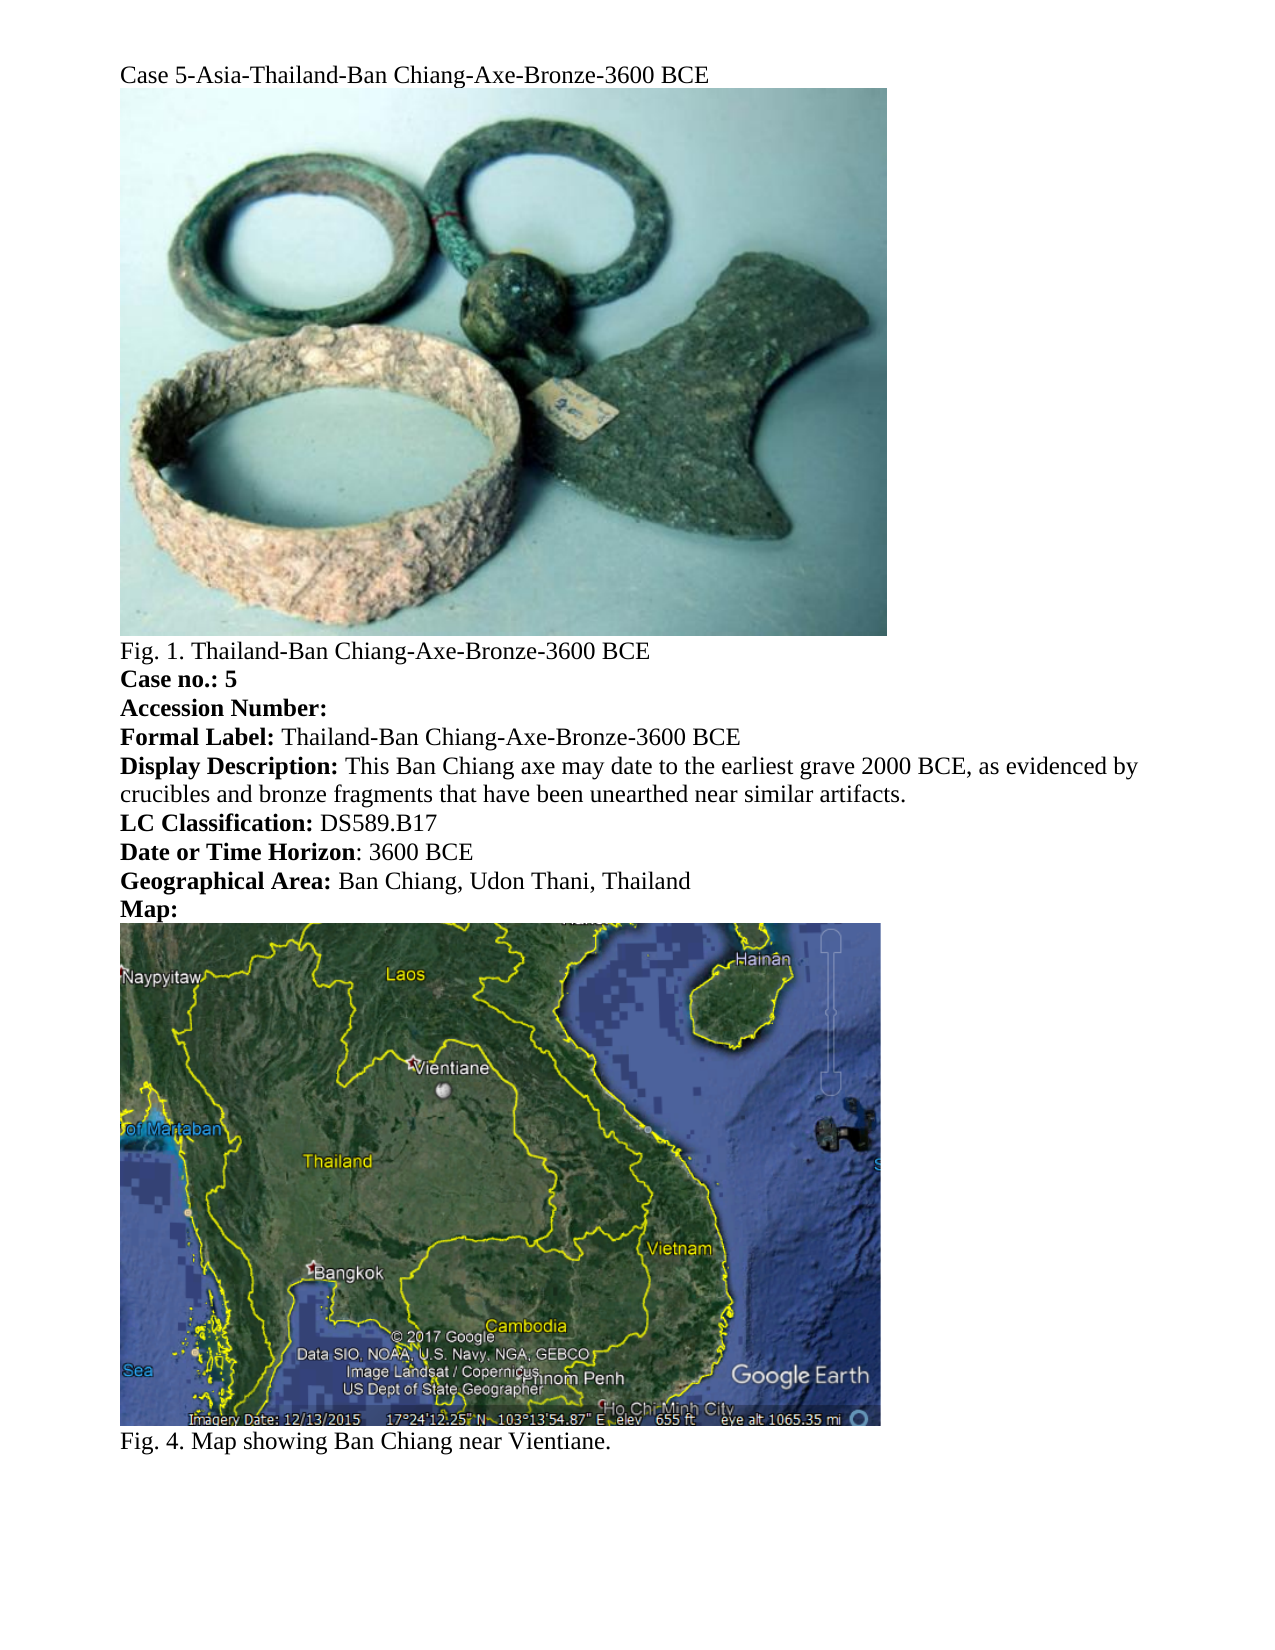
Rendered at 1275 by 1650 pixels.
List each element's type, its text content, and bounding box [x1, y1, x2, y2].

text Formal Label: Thailand-Ban Chiang-Axe-Bronze-3600 BCE [120, 722, 1215, 751]
text Geographical Area: Ban Chiang, Udon Thani, Thailand [120, 866, 1215, 894]
text LC Classification: DS589.B17 [120, 808, 1215, 837]
picture [120, 923, 881, 1426]
text Accession Number: [120, 693, 1215, 722]
text Case no.: 5 [120, 664, 1215, 693]
text Date or Time Horizon: 3600 BCE [120, 837, 1215, 866]
picture [120, 88, 887, 636]
text Fig. 4. Map showing Ban Chiang near Vientiane. [120, 1426, 1215, 1454]
text Map: [120, 894, 1215, 923]
text Fig. 1. Thailand-Ban Chiang-Axe-Bronze-3600 BCE [120, 636, 1215, 664]
text Display Description: This Ban Chiang axe may date to the earliest grave 2000 BCE, as evidenced by crucibles and bronze fragments that have been unearthed near similar artifacts. [120, 751, 1215, 808]
text Case 5-Asia-Thailand-Ban Chiang-Axe-Bronze-3600 BCE [120, 60, 1215, 89]
